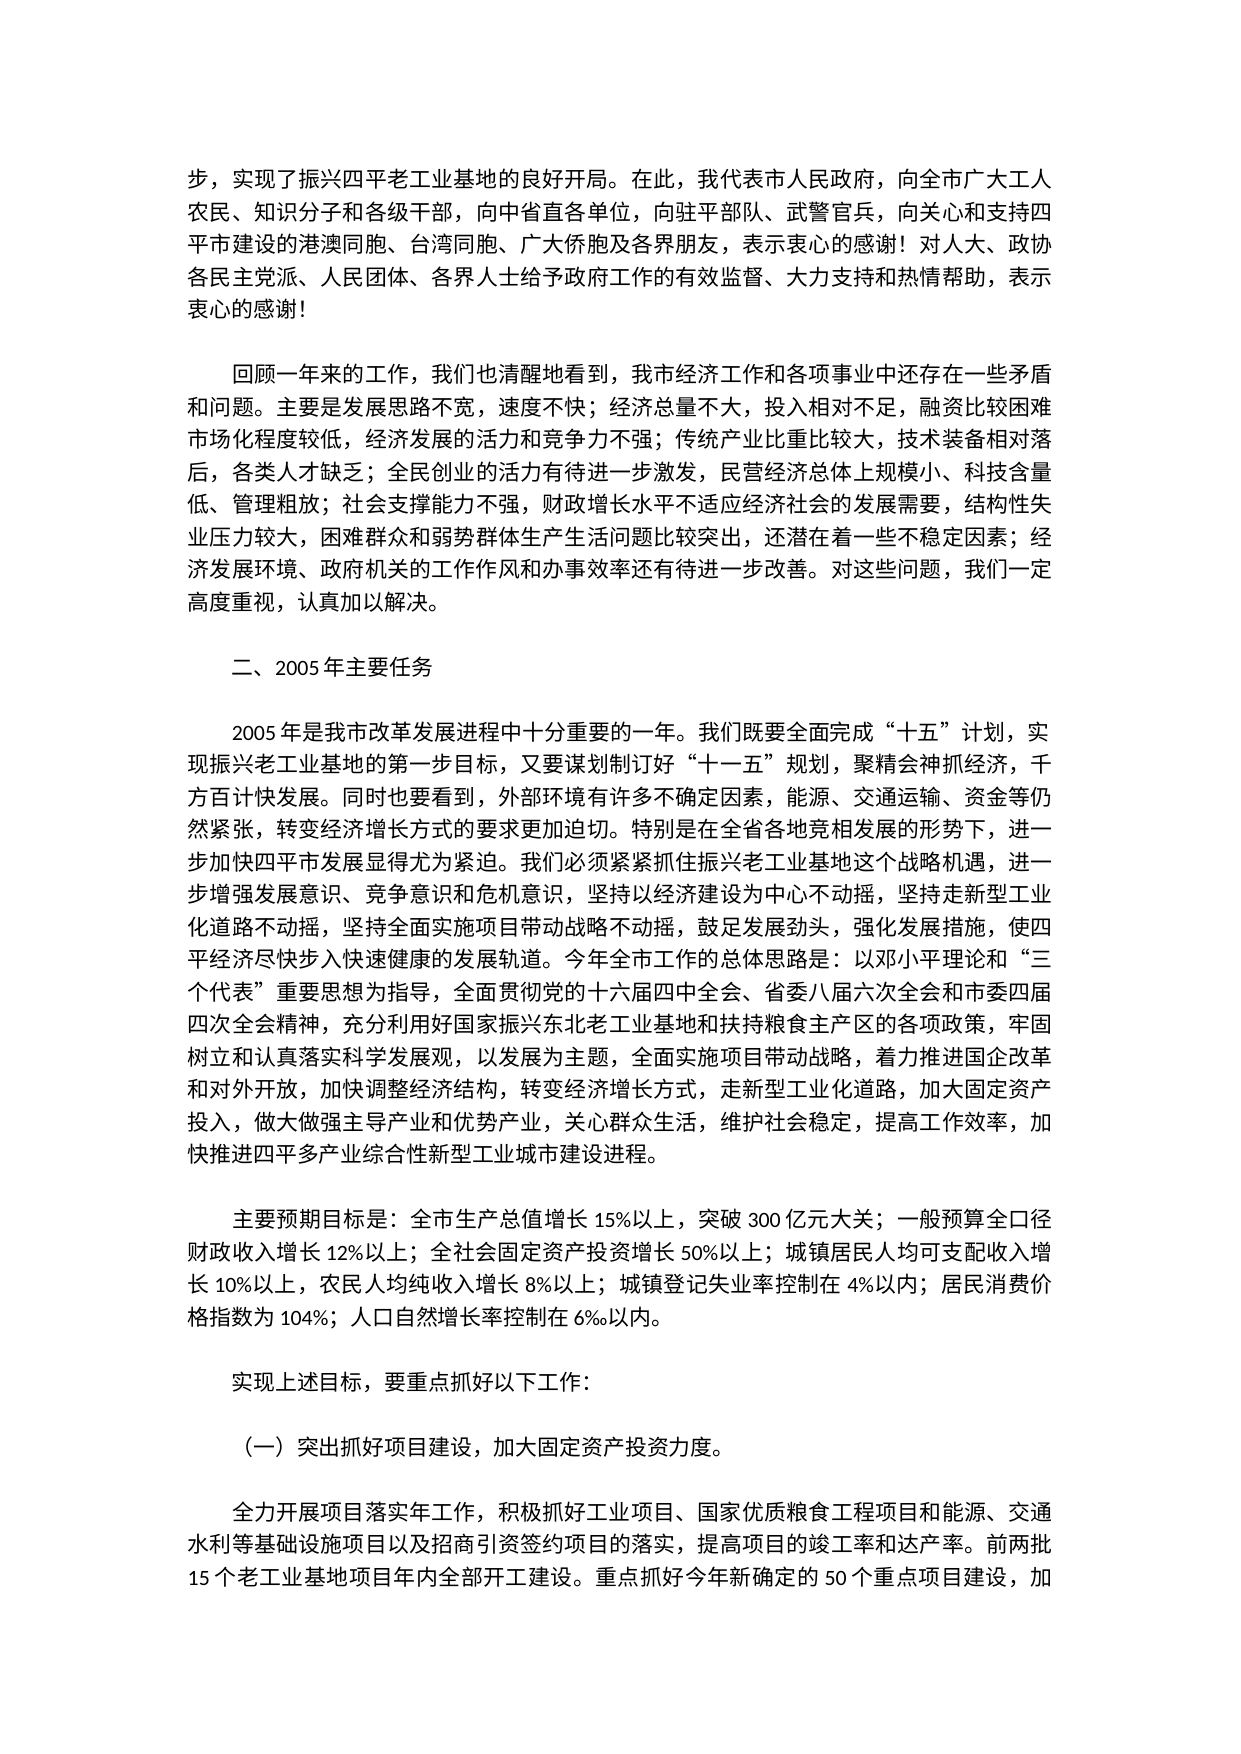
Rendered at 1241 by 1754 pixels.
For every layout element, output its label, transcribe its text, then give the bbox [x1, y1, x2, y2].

text 2005年是我市改革发展进程中十分重要的一年。我们既要全面完成“十五”计划，实现振兴老工业基地的第一步目标，又要谋划制订好“十一五”规划，聚精会神抓经济，千方百计快发展。同时也要看到，外部环境有许多不确定因素，能源、交通运输、资金等仍然紧张，转变经济增长方式的要求更加迫切。特别是在全省各地竞相发展的形势下，进一步加快四平市发展显得尤为紧迫。我们必须紧紧抓住振兴老工业基地这个战略机遇，进一步增强发展意识、竞争意识和危机意识，坚持以经济建设为中心不动摇，坚持走新型工业化道路不动摇，坚持全面实施项目带动战略不动摇，鼓足发展劲头，强化发展措施，使四平经济尽快步入快速健康的发展轨道。今年全市工作的总体思路是：以邓小平理论和“三个代表”重要思想为指导，全面贯彻党的十六届四中全会、省委八届六次全会和市委四届四次全会精神，充分利用好国家振兴东北老工业基地和扶持粮食主产区的各项政策，牢固树立和认真落实科学发展观，以发展为主题，全面实施项目带动战略，着力推进国企改革和对外开放，加快调整经济结构，转变经济增长方式，走新型工业化道路，加大固定资产投入，做大做强主导产业和优势产业，关心群众生活，维护社会稳定，提高工作效率，加快推进四平多产业综合性新型工业城市建设进程。 [187, 714, 1053, 1169]
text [187, 162, 1053, 324]
text 二、2005年主要任务 [187, 649, 1053, 682]
text （一）突出抓好项目建设，加大固定资产投资力度。 [187, 1429, 1053, 1462]
text 回顾一年来的工作，我们也清醒地看到，我市经济工作和各项事业中还存在一些矛盾和问题。主要是发展思路不宽，速度不快；经济总量不大，投入相对不足，融资比较困难；市场化程度较低，经济发展的活力和竞争力不强；传统产业比重比较大，技术装备相对落后，各类人才缺乏；全民创业的活力有待进一步激发，民营经济总体上规模小、科技含量低、管理粗放；社会支撑能力不强，财政增长水平不适应经济社会的发展需要，结构性失业压力较大，困难群众和弱势群体生产生活问题比较突出，还潜在着一些不稳定因素；经济发展环境、政府机关的工作作风和办事效率还有待进一步改善。对这些问题，我们一定高度重视，认真加以解决。 [187, 357, 1053, 617]
text 实现上述目标，要重点抓好以下工作： [187, 1364, 1053, 1397]
text 主要预期目标是：全市生产总值增长15%以上，突破300亿元大关；一般预算全口径财政收入增长12%以上；全社会固定资产投资增长50%以上；城镇居民人均可支配收入增长10%以上，农民人均纯收入增长8%以上；城镇登记失业率控制在4%以内；居民消费价格指数为104%；人口自然增长率控制在6‰以内。 [187, 1202, 1053, 1332]
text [187, 1494, 1053, 1592]
